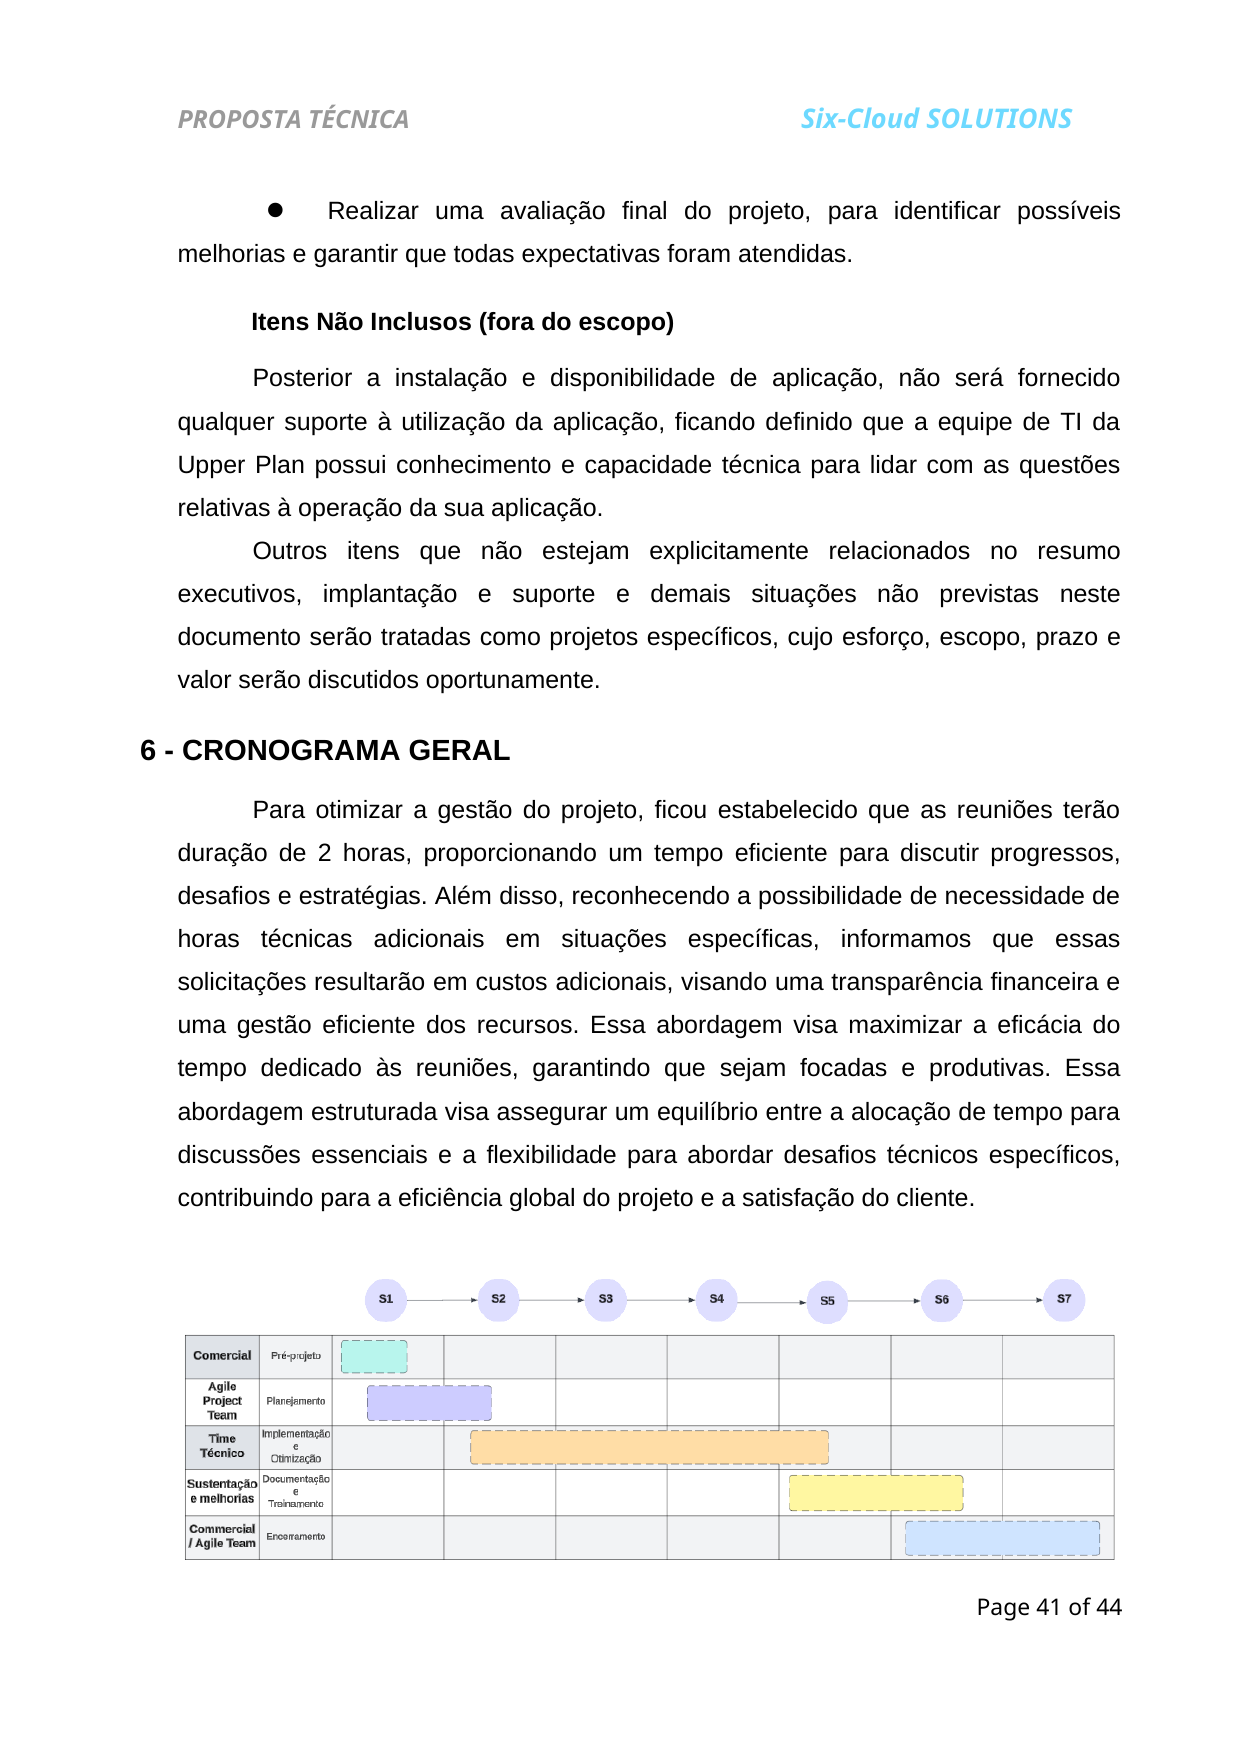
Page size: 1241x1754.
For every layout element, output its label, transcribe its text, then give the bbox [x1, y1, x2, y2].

list Realizar uma avaliação final do projeto, para identificar possíveis melhorias e garantir que todas expectativas foram atendidas. [177, 196, 1122, 268]
text Outros itens que não estejam explicitamente relacionados no resumo executivos, implantação e suporte e demais situações não previstas neste documento serão tratadas como projetos específicos, cujo esforço, escopo, prazo e valor serão discutidos oportunamente. [177, 536, 1122, 694]
text Itens Não Inclusos (fora do escopo) [177, 307, 1122, 336]
text Para otimizar a gestão do projeto, ficou estabelecido que as reuniões terão duração de 2 horas, proporcionando um tempo eficiente para discutir progressos, desafios e estratégias. Além disso, reconhecendo a possibilidade de necessidade de horas técnicas adicionais em situações específicas, informamos que essas solicitações resultarão em custos adicionais, visando uma transparência financeira e uma gestão eficiente dos recursos. Essa abordagem visa maximizar a eficácia do tempo dedicado às reuniões, garantindo que sejam focadas e produtivas. Essa abordagem estruturada visa assegurar um equilíbrio entre a alocação de tempo para discussões essenciais e a flexibilidade para abordar desafios técnicos específicos, contribuindo para a eficiência global do projeto e a satisfação do cliente. [177, 794, 1122, 1211]
subtitle 6 - CRONOGRAMA GERAL [140, 733, 1122, 767]
text Posterior a instalação e disponibilidade de aplicação, não será fornecido qualquer suporte à utilização da aplicação, ficando definido que a equipe de TI da Upper Plan possui conhecimento e capacidade técnica para lidar com as questões relativas à operação da sua aplicação. [177, 363, 1122, 522]
picture [177, 1268, 1123, 1569]
